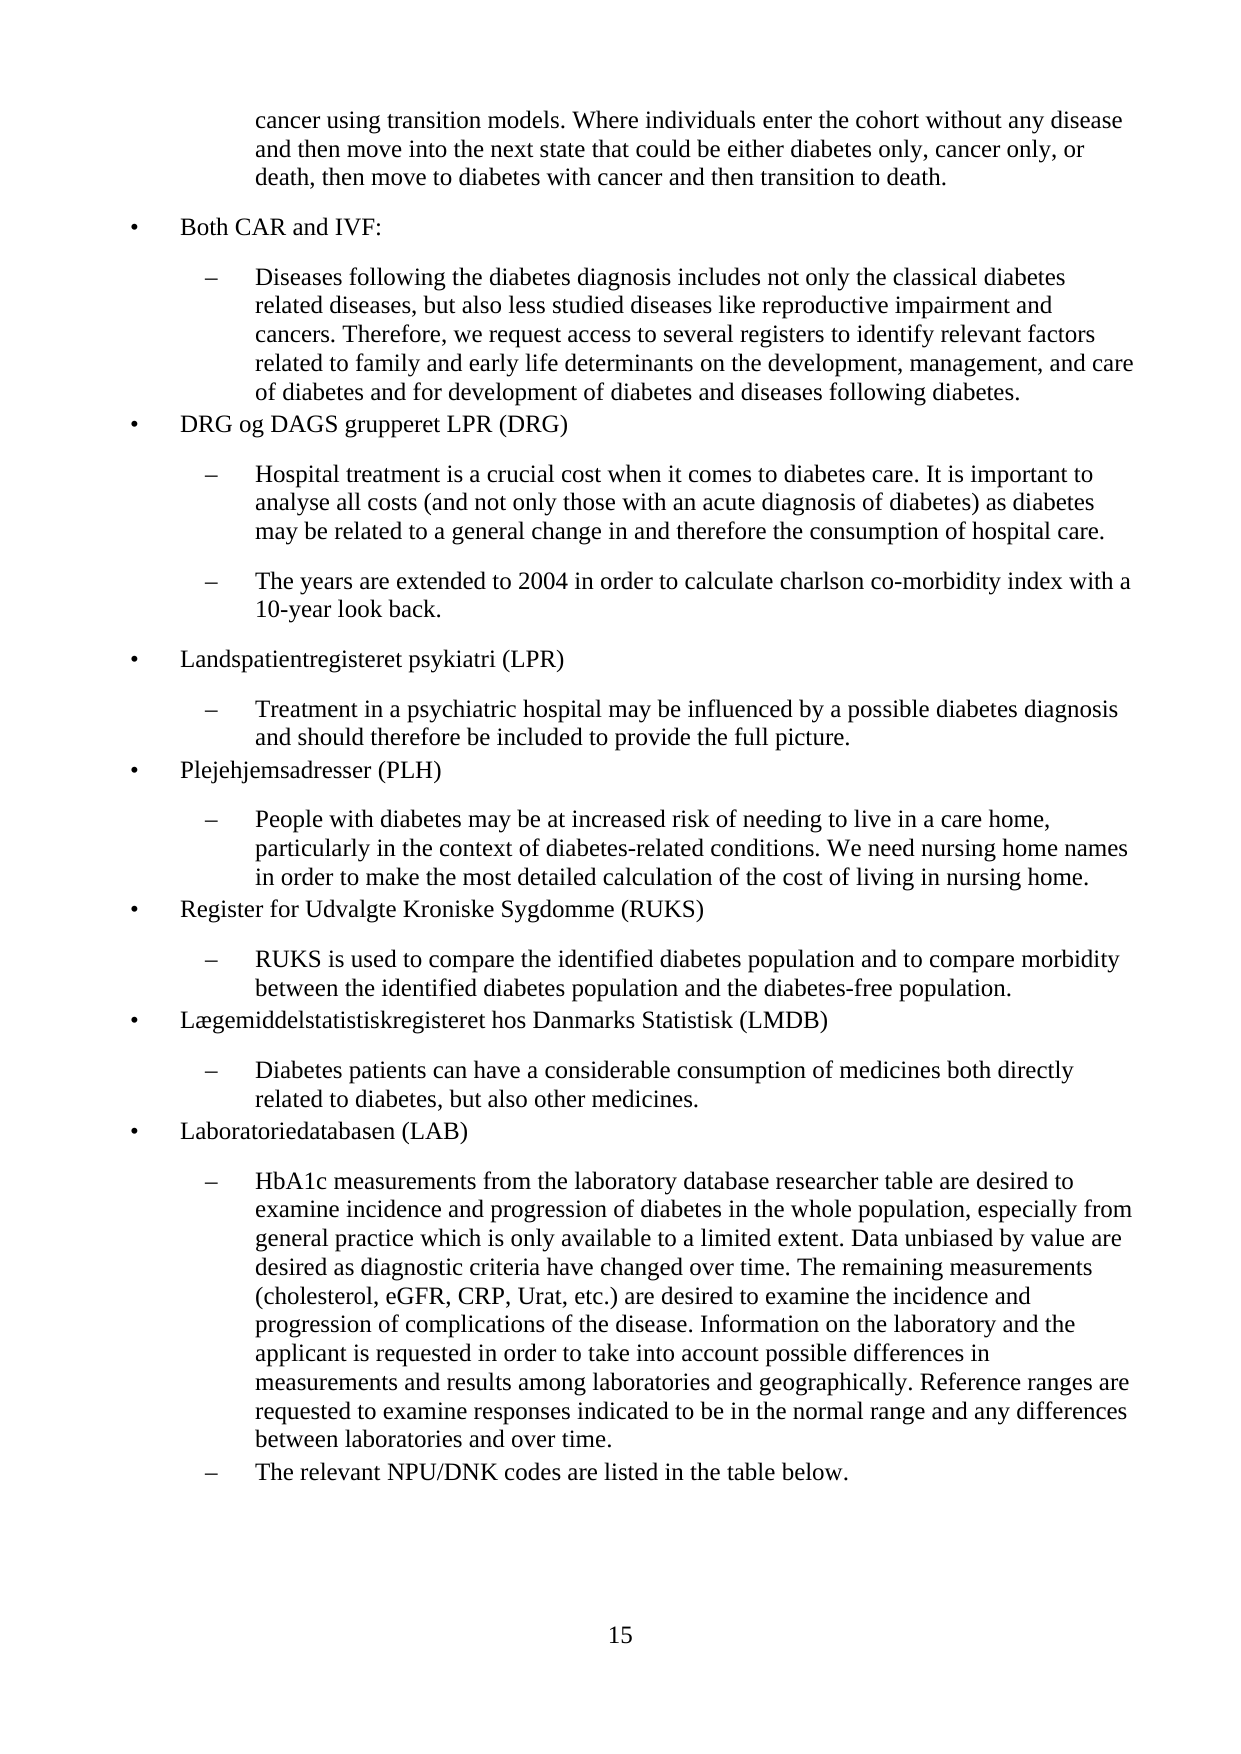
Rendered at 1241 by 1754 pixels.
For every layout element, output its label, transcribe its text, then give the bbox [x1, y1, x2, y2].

list RUKS is used to compare the identified diabetes population and to compare morbidity between the identified diabetes population and the diabetes-free population. [205, 944, 1135, 1002]
list The relevant NPU/DNK codes are listed in the table below. [205, 1457, 1135, 1486]
list Both CAR and IVF: [130, 212, 1135, 241]
list DRG og DAGS grupperet LPR (DRG) [130, 409, 1135, 438]
list Lægemiddelstatistiskregisteret hos Danmarks Statistisk (LMDB) [130, 1005, 1135, 1034]
list Laboratoriedatabasen (LAB) [130, 1116, 1135, 1145]
list The years are extended to 2004 in order to calculate charlson co-morbidity index with a 10-year look back. [205, 566, 1135, 623]
list HbA1c measurements from the laboratory database researcher table are desired to examine incidence and progression of diabetes in the whole population, especially from general practice which is only available to a limited extent. Data unbiased by value are desired as diagnostic criteria have changed over time. The remaining measurements (cholesterol, eGFR, CRP, Urat, etc.) are desired to examine the incidence and progression of complications of the disease. Information on the laboratory and the applicant is requested in order to take into account possible differences in measurements and results among laboratories and geographically. Reference ranges are requested to examine responses indicated to be in the normal range and any differences between laboratories and over time. [205, 1166, 1135, 1453]
list Register for Udvalgte Kroniske Sygdomme (RUKS) [130, 894, 1135, 923]
list Plejehjemsadresser (PLH) [130, 755, 1135, 784]
list Landspatientregisteret psykiatri (LPR) [130, 644, 1135, 673]
list Diabetes patients can have a considerable consumption of medicines both directly related to diabetes, but also other medicines. [205, 1055, 1135, 1112]
list People with diabetes may be at increased risk of needing to live in a care home, particularly in the context of diabetes-related conditions. We need nursing home names in order to make the most detailed calculation of the cost of living in nursing home. [205, 804, 1135, 891]
list Treatment in a psychiatric hospital may be influenced by a possible diabetes diagnosis and should therefore be included to provide the full picture. [205, 694, 1135, 751]
